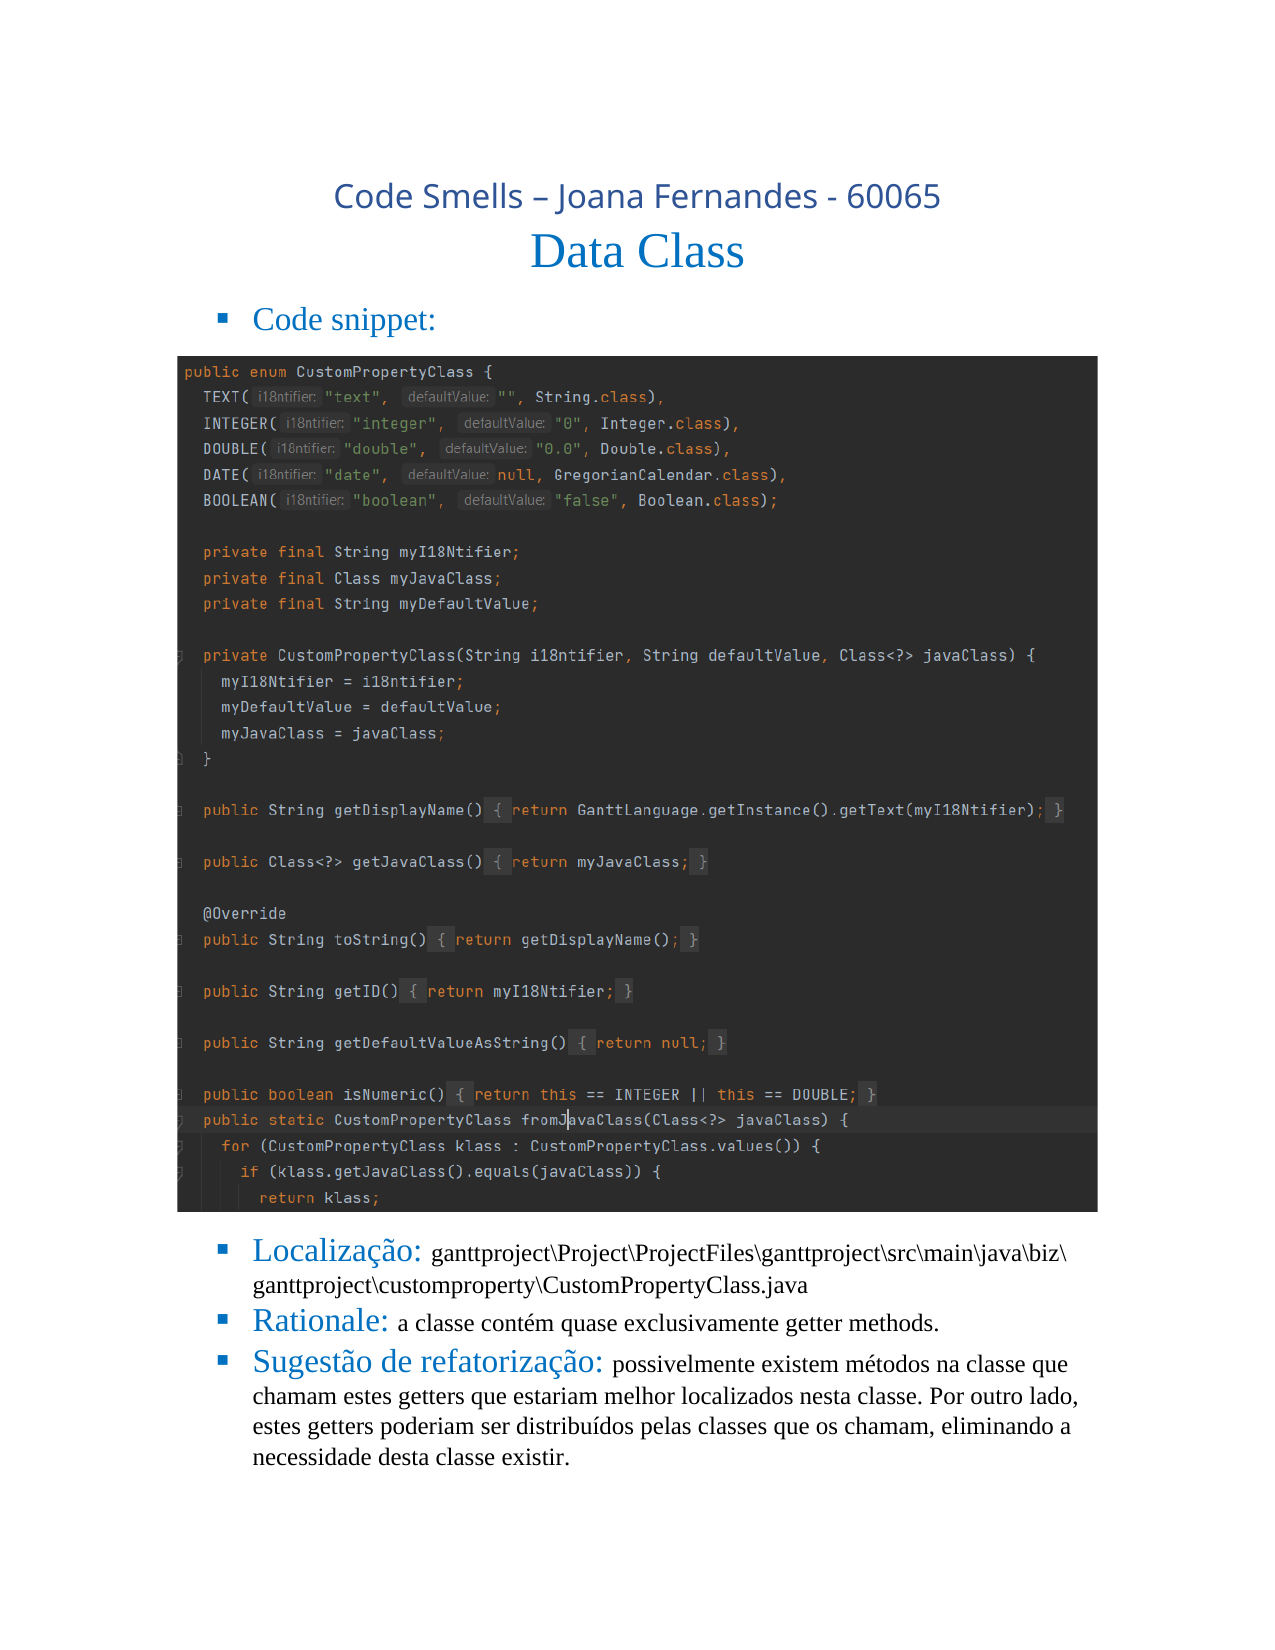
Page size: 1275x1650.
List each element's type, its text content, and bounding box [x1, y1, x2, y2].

list Sugestão de refatorização: possivelmente existem métodos na classe que chamam estes getters que estariam melhor localizados nesta classe. Por outro lado, estes getters poderiam ser distribuídos pelas classes que os chamam, eliminando a necessidade desta classe existir. [215, 1341, 1098, 1471]
list Code snippet: [215, 299, 1098, 338]
list Localização: ganttproject\Project\ProjectFiles\ganttproject\src\main\java\biz\ganttproject\customproperty\CustomPropertyClass.java [215, 1230, 1098, 1299]
list Rationale: a classe contém quase exclusivamente getter methods. [215, 1300, 1098, 1339]
picture [177, 356, 1098, 1212]
text Data Class [177, 221, 1098, 278]
subtitle Code Smells – Joana Fernandes - 60065 [177, 173, 1098, 218]
